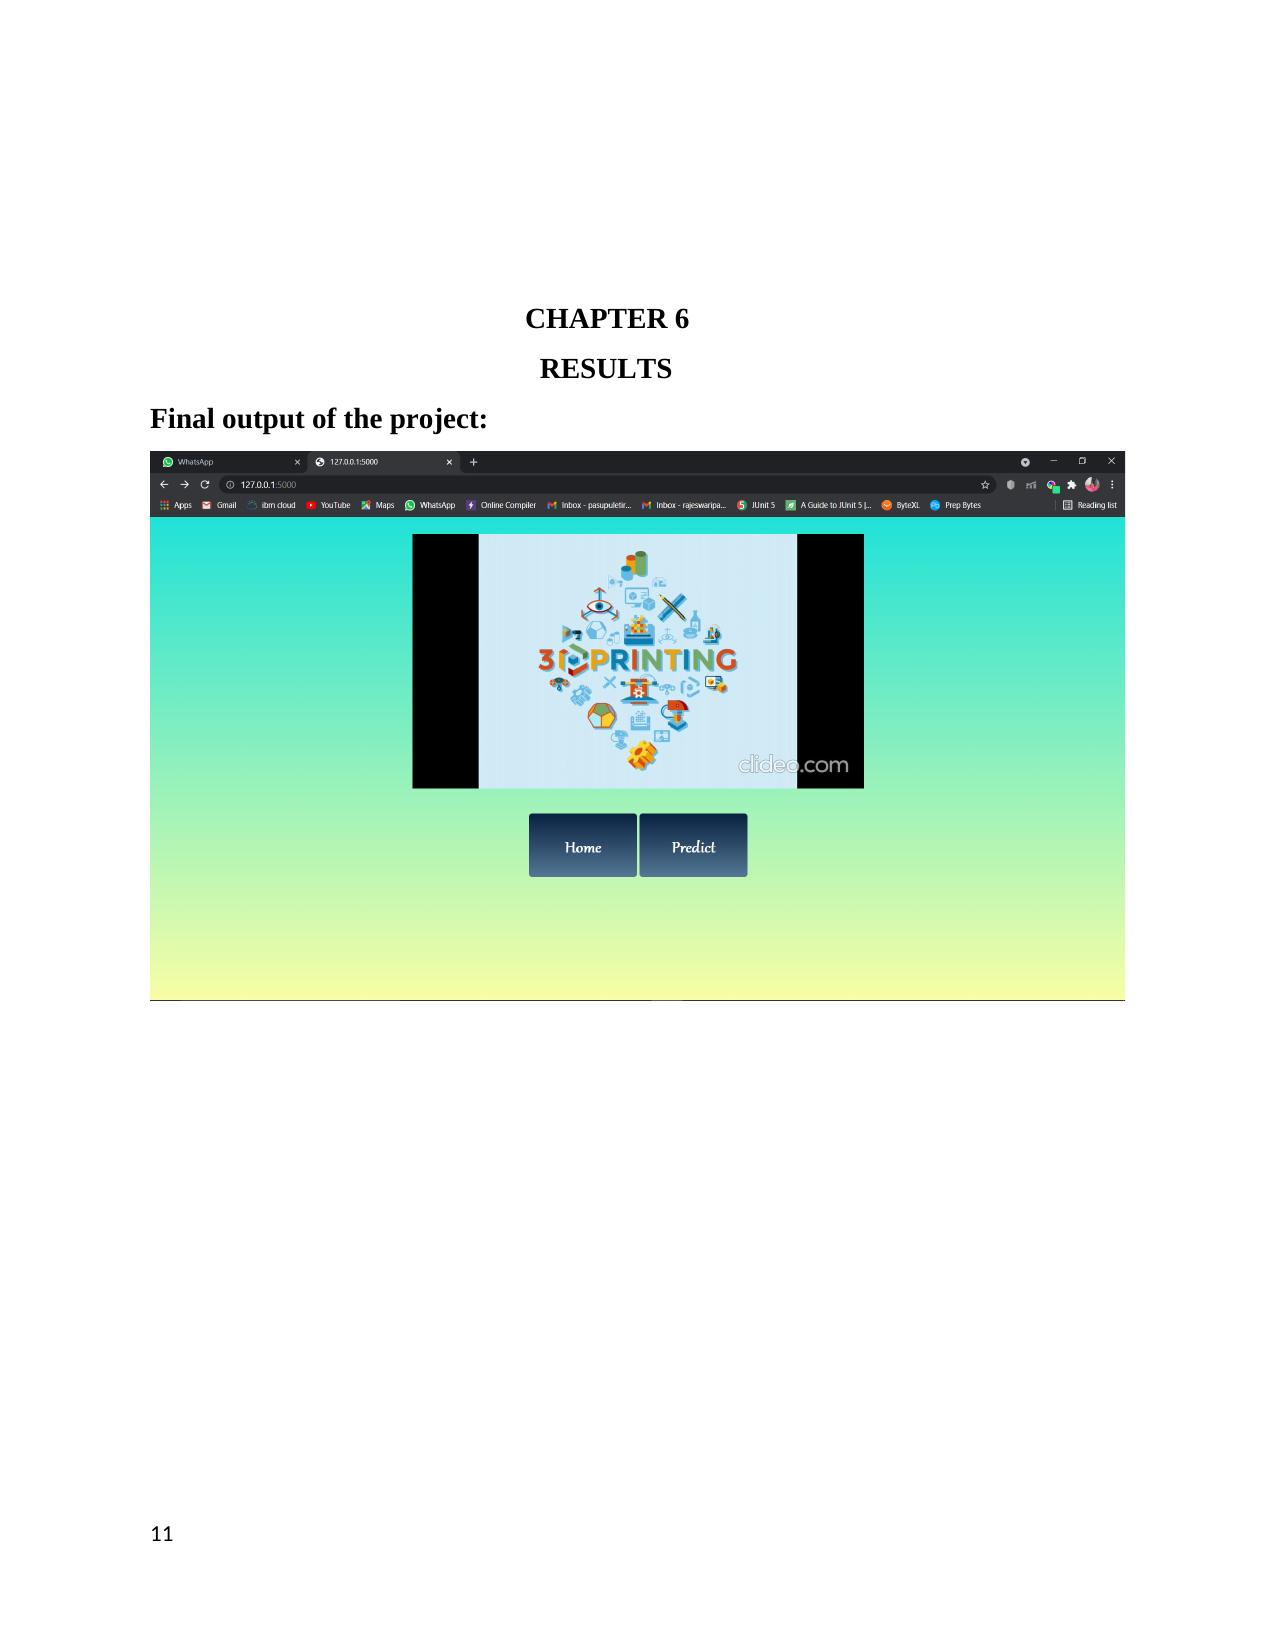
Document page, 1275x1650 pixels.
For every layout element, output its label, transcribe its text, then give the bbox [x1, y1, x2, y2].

text RESULTS [525, 351, 1125, 385]
text Final output of the project: [150, 402, 1125, 435]
picture [150, 451, 1125, 1001]
text CHAPTER 6 [150, 301, 1125, 334]
